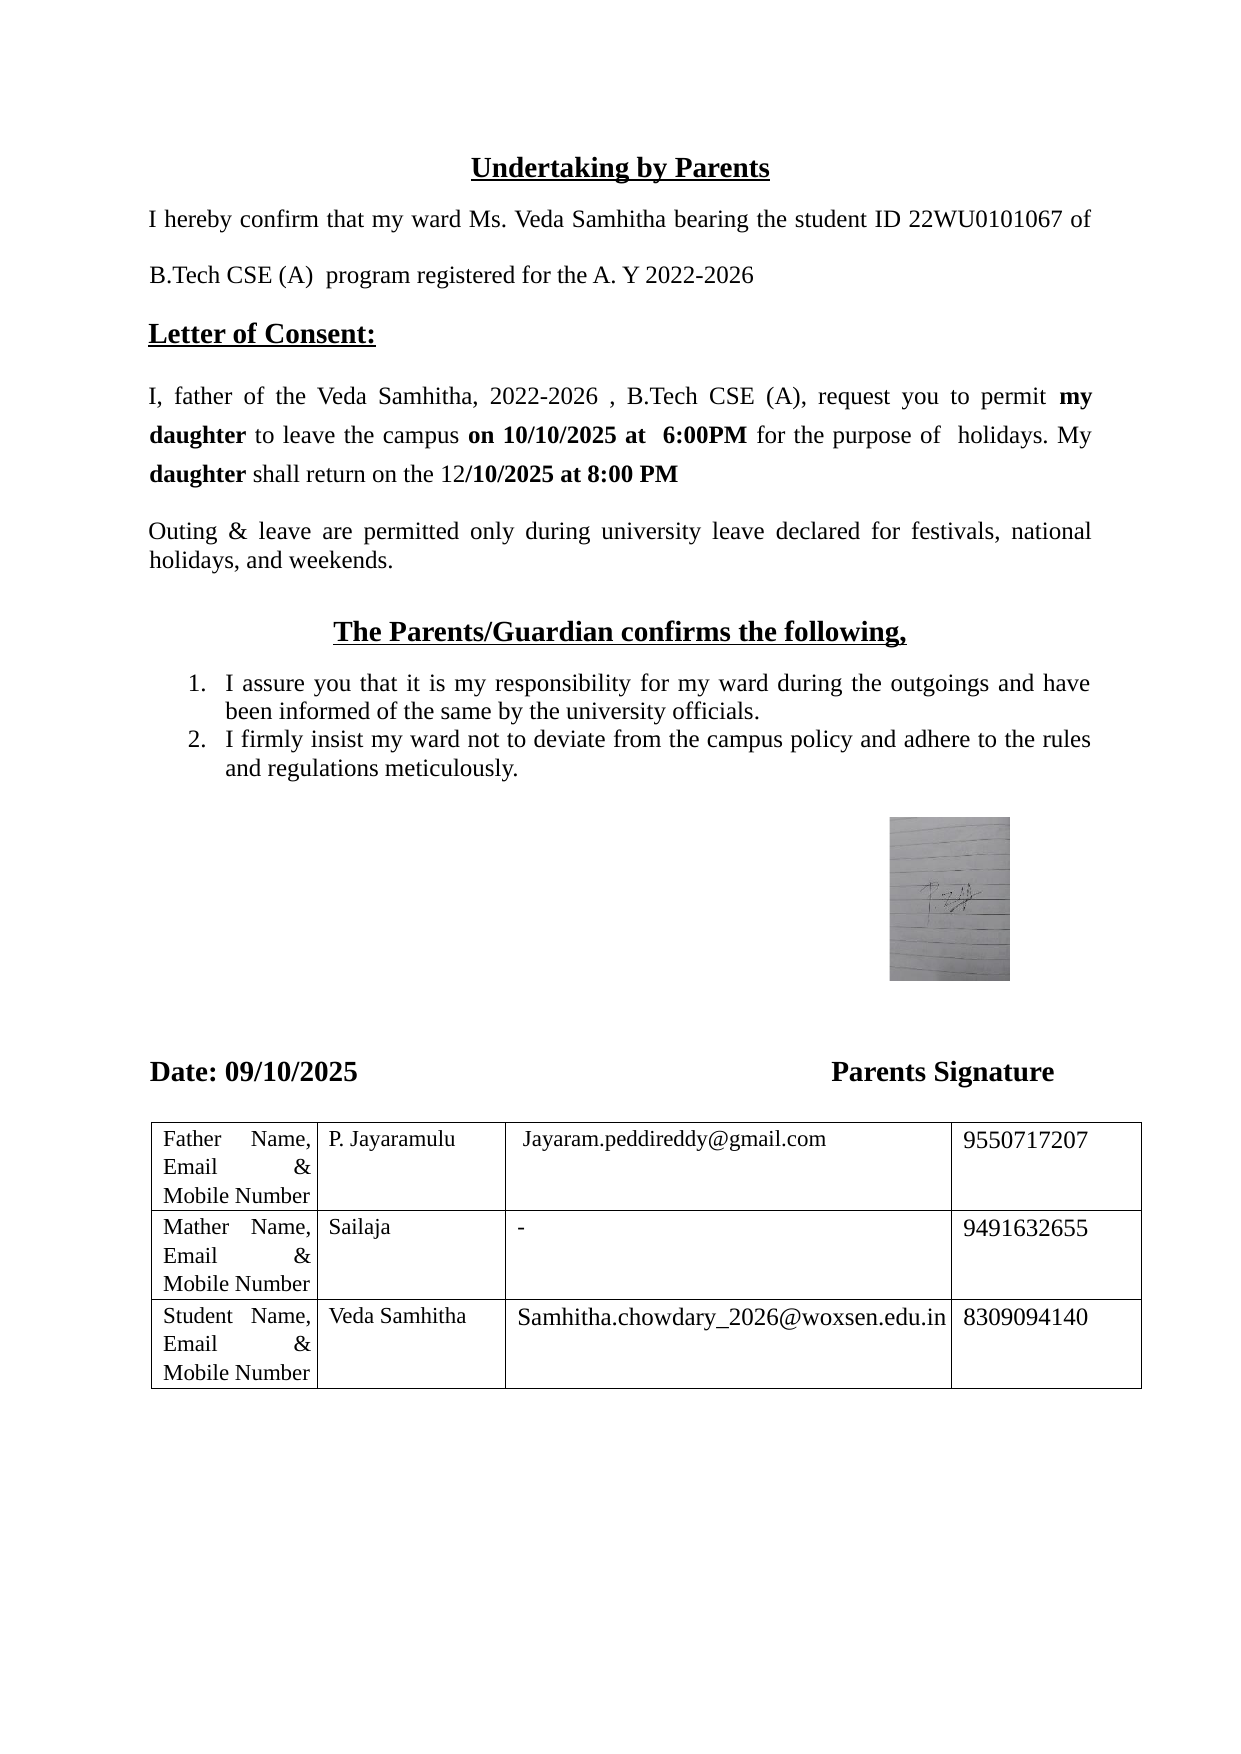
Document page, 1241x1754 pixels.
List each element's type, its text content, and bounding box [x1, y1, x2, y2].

table_cell Sailaja [318, 1211, 505, 1299]
table_cell - [506, 1211, 951, 1299]
picture [889, 817, 1010, 981]
table_cell 9491632655 [952, 1211, 1141, 1299]
table_cell 8309094140 [952, 1300, 1141, 1387]
table_cell Student Name, Email & Mobile Number [152, 1300, 317, 1387]
table_header Jayaram.peddireddy@gmail.com [506, 1123, 951, 1210]
text Letter of Consent: [148, 316, 1092, 349]
subtitle Undertaking by Parents [149, 150, 1091, 183]
table_header Father Name, Email & Mobile Number [152, 1123, 317, 1210]
text Date: 09/10/2025 Parents Signature [149, 1054, 1092, 1088]
table_cell Mather Name, Email & Mobile Number [152, 1211, 317, 1299]
list I assure you that it is my responsibility for my ward during the outgoings and have been informed of the same by the university officials. [188, 669, 1092, 725]
text Outing & leave are permitted only during university leave declared for festivals, national holidays, and weekends. [148, 517, 1092, 573]
text I hereby confirm that my ward Ms. Veda Samhitha bearing the student ID 22WU0101067 of B.Tech CSE (A) program registered for the A. Y 2022-2026 [148, 204, 1092, 289]
list I firmly insist my ward not to deviate from the campus policy and adhere to the rules and regulations meticulously. [188, 725, 1092, 782]
text I, father of the Veda Samhitha, 2022-2026 , B.Tech CSE (A), request you to permit my daughter to leave the campus on 10/10/2025 at 6:00PM for the purpose of holidays. My daughter shall return on the 12/10/2025 at 8:00 PM [148, 381, 1092, 487]
subtitle The Parents/Guardian confirms the following, [149, 614, 1090, 648]
table_header P. Jayaramulu [318, 1123, 505, 1210]
table_header 9550717207 [952, 1123, 1141, 1210]
table_cell Samhitha.chowdary_2026@woxsen.edu.in [506, 1300, 951, 1387]
table_cell Veda Samhitha [318, 1300, 505, 1387]
